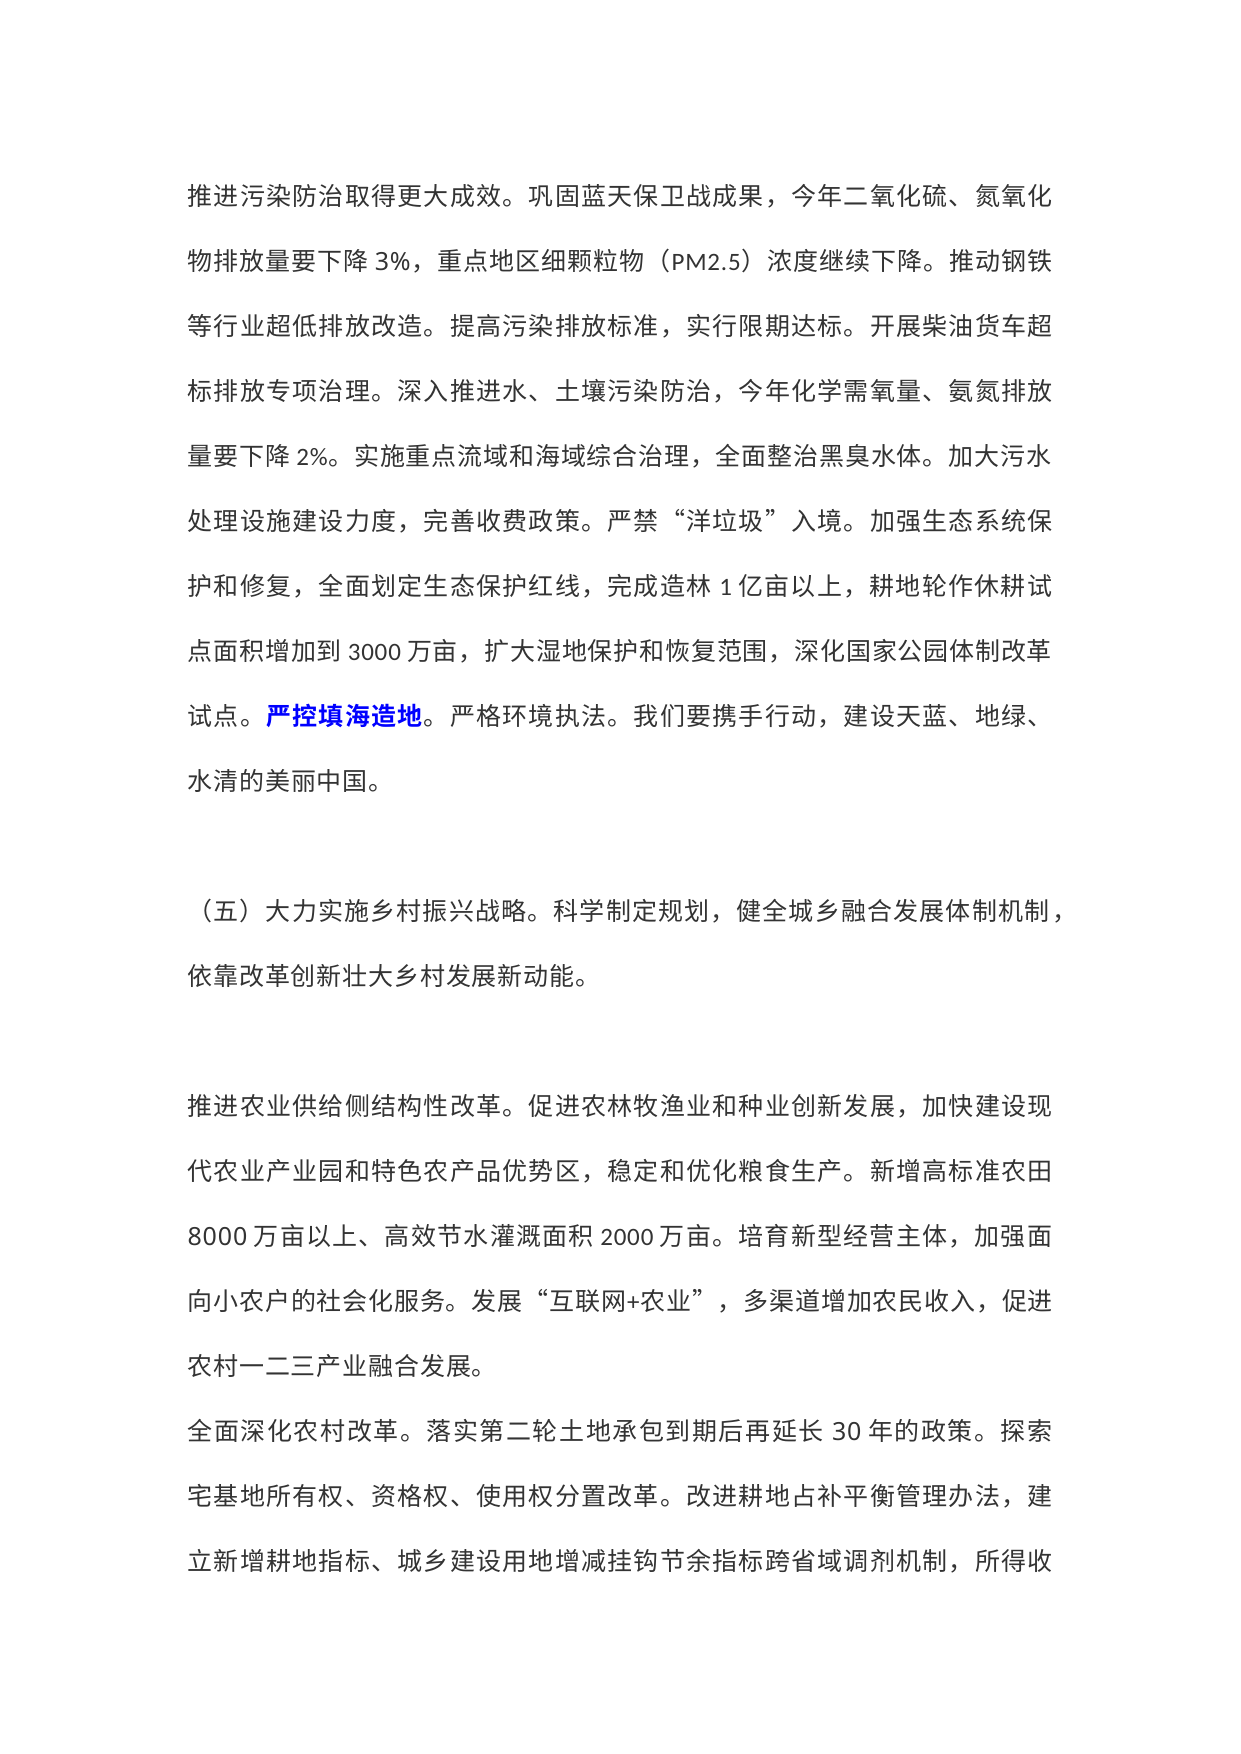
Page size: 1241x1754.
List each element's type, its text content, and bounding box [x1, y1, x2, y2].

text 推进农业供给侧结构性改革。促进农林牧渔业和种业创新发展，加快建设现代农业产业园和特色农产品优势区，稳定和优化粮食生产。新增高标准农田8000万亩以上、高效节水灌溉面积2000万亩。培育新型经营主体，加强面向小农户的社会化服务。发展“互联网+农业”，多渠道增加农民收入，促进农村一二三产业融合发展。 [187, 1072, 1053, 1397]
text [187, 1397, 1053, 1592]
text 推进污染防治取得更大成效。巩固蓝天保卫战成果，今年二氧化硫、氮氧化物排放量要下降3%，重点地区细颗粒物（PM2.5）浓度继续下降。推动钢铁等行业超低排放改造。提高污染排放标准，实行限期达标。开展柴油货车超标排放专项治理。深入推进水、土壤污染防治，今年化学需氧量、氨氮排放量要下降2%。实施重点流域和海域综合治理，全面整治黑臭水体。加大污水处理设施建设力度，完善收费政策。严禁“洋垃圾”入境。加强生态系统保护和修复，全面划定生态保护红线，完成造林1亿亩以上，耕地轮作休耕试点面积增加到3000万亩，扩大湿地保护和恢复范围，深化国家公园体制改革试点。严控填海造地。严格环境执法。我们要携手行动，建设天蓝、地绿、水清的美丽中国。 [187, 162, 1053, 812]
text （五）大力实施乡村振兴战略。科学制定规划，健全城乡融合发展体制机制，依靠改革创新壮大乡村发展新动能。 [187, 877, 1053, 1007]
